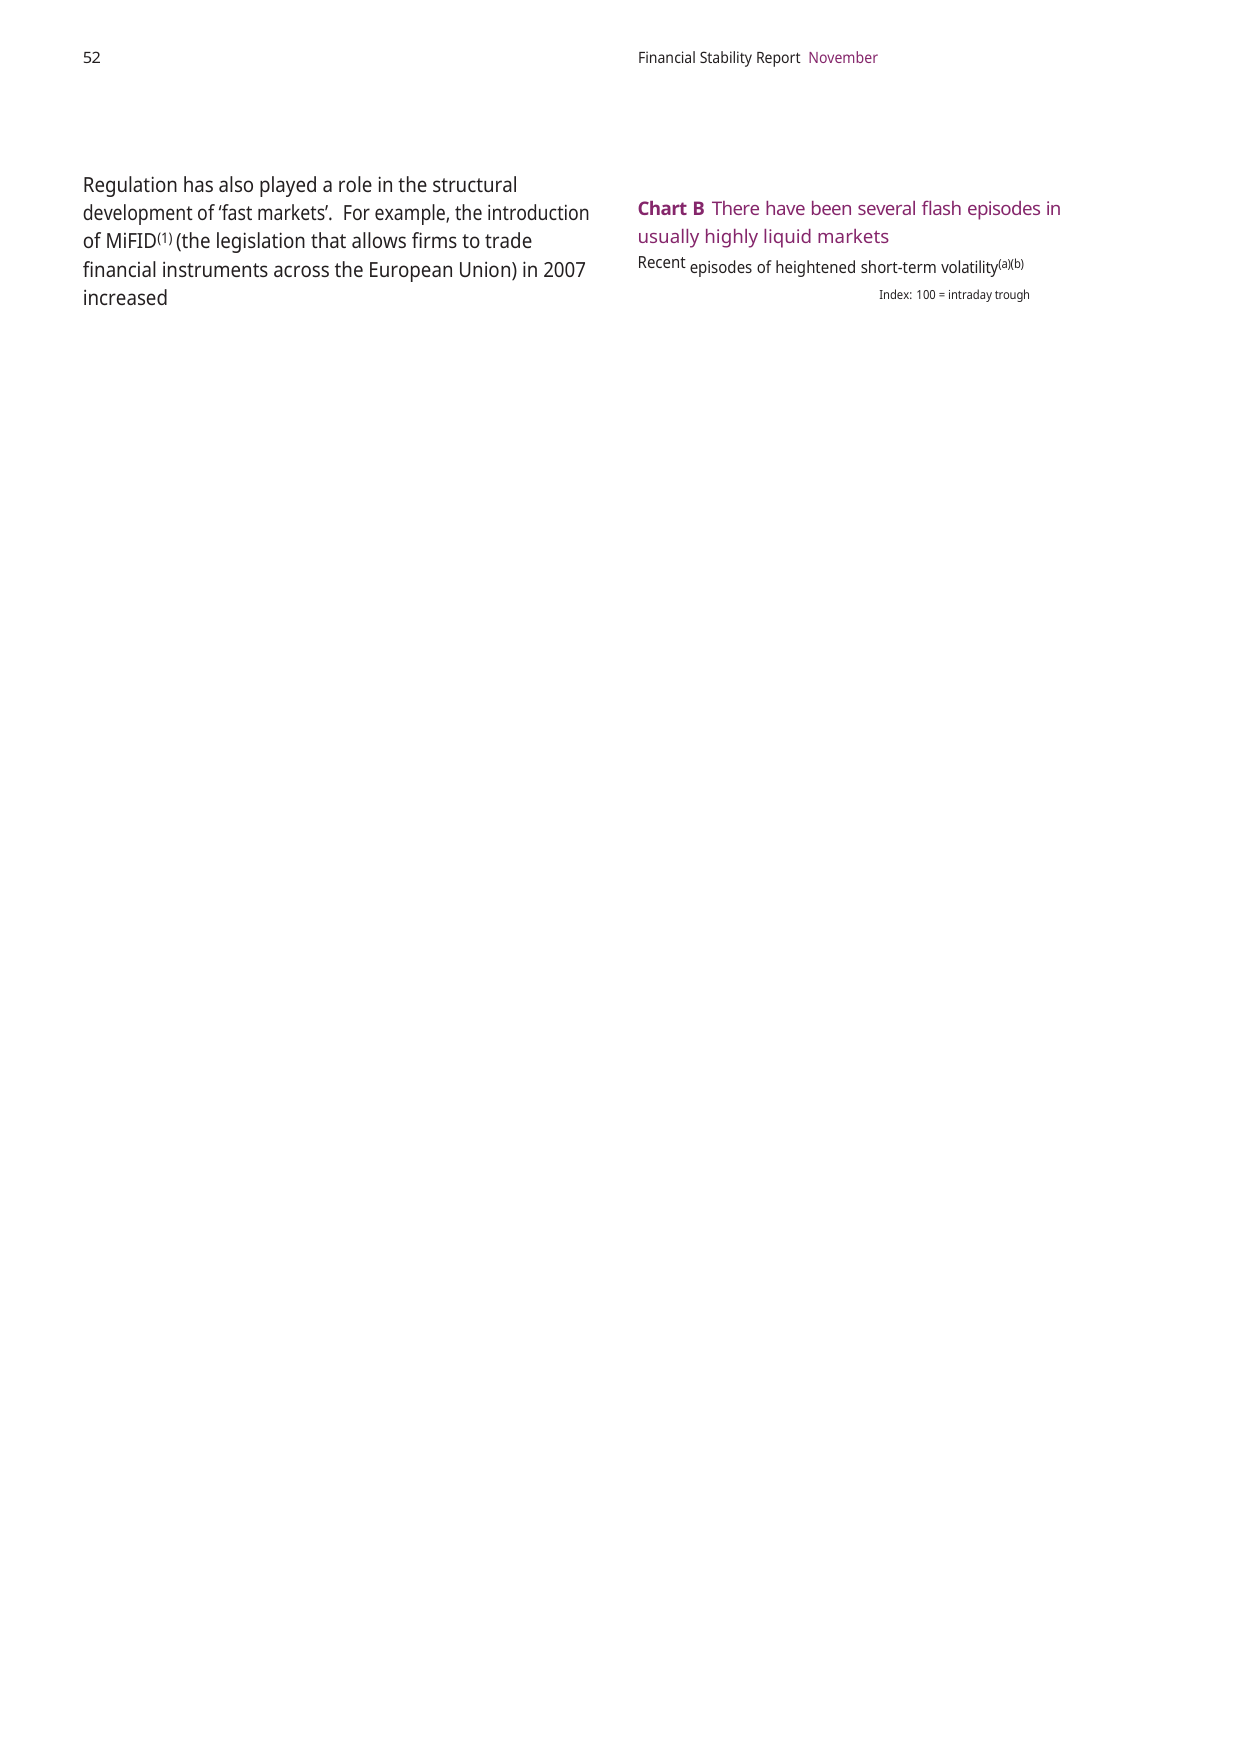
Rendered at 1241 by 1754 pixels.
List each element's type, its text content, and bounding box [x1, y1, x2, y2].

text Regulation has also played a role in the structural development of ‘fast markets’. For example, the introduction of MiFID(1) (the legislation that allows firms to trade financial instruments across the European Union) in 2007 increased [83, 170, 591, 312]
text Chart B There have been several flash episodes in usually highly liquid markets [637, 195, 1073, 248]
text Recent episodes of heightened short-term volatility(a)(b) [637, 250, 1181, 279]
